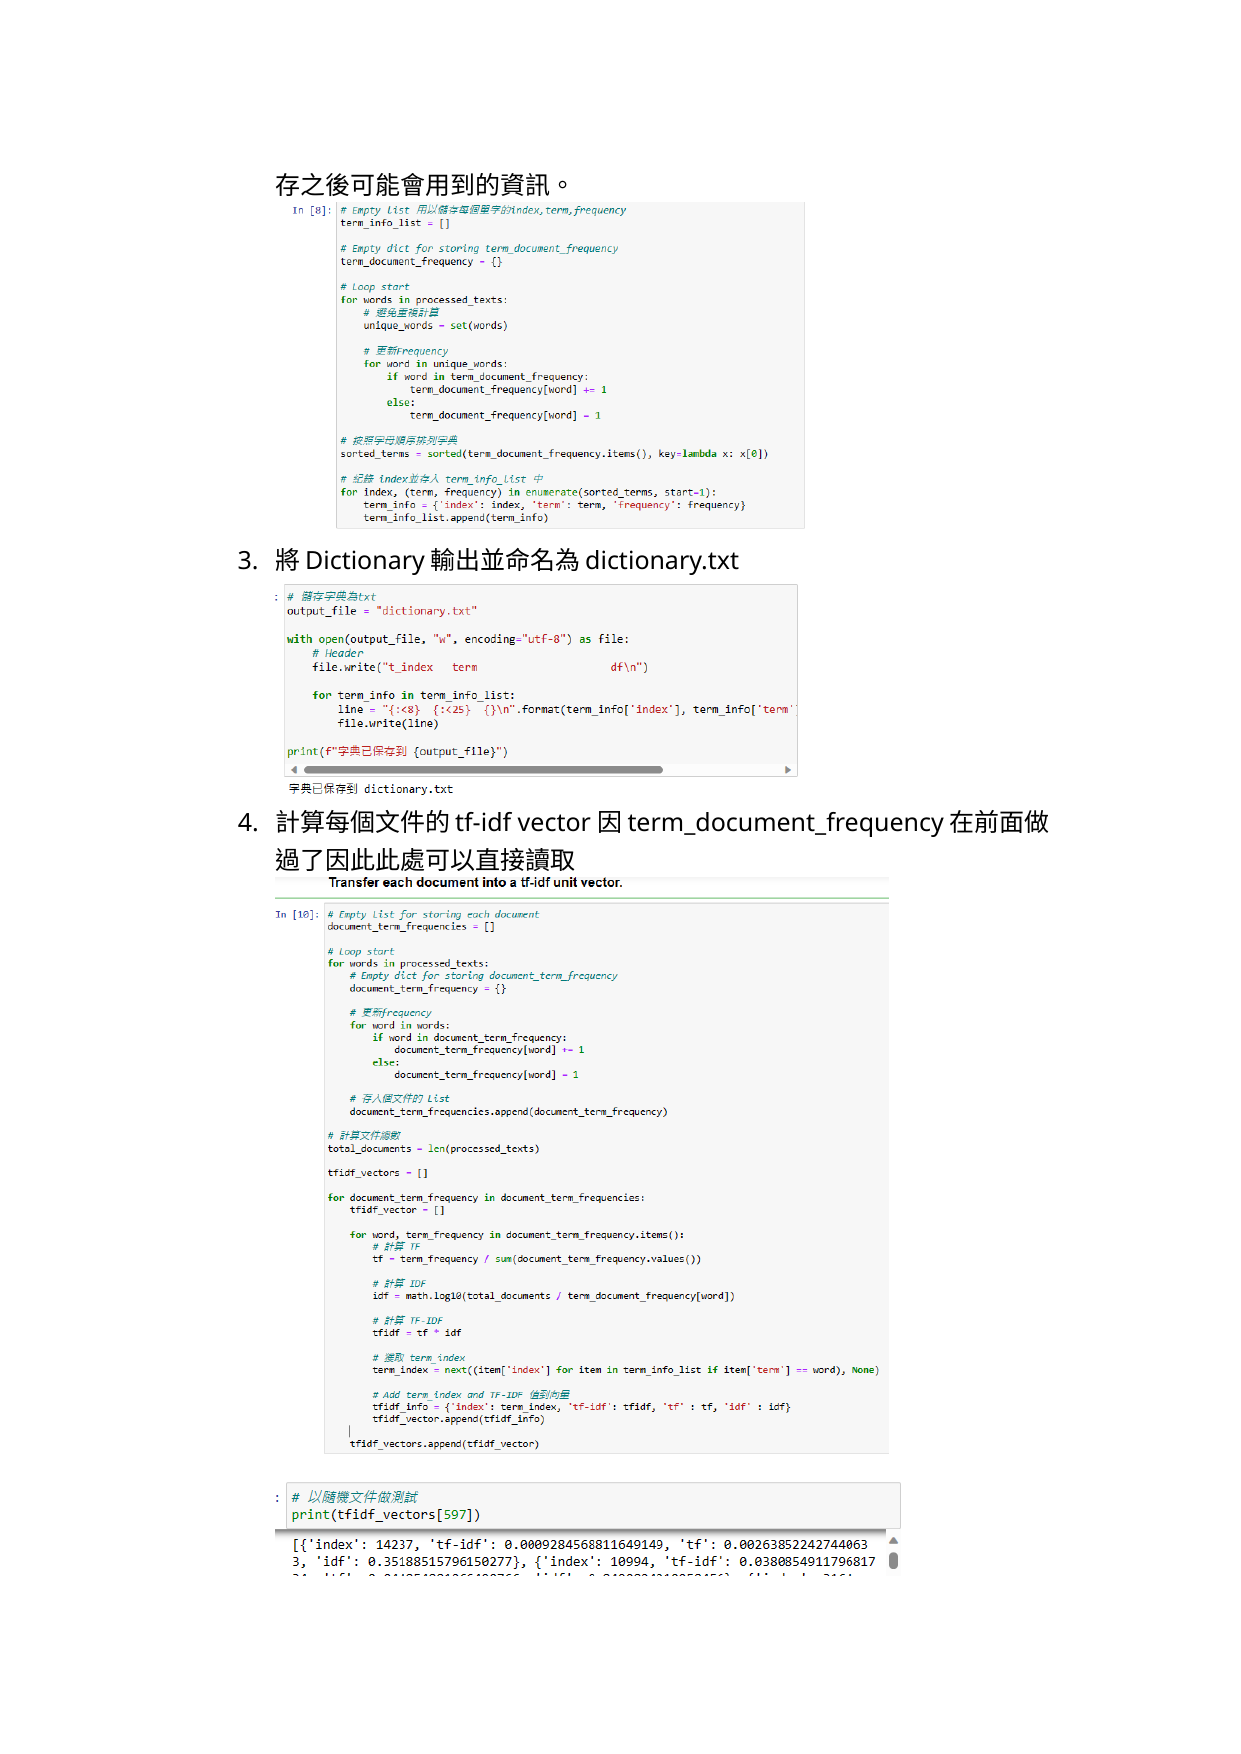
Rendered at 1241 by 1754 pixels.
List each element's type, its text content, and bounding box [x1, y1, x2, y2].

picture [275, 877, 889, 1454]
picture [275, 1477, 913, 1576]
list 計算每個文件的tf-idf vector 因term_document_frequency在前面做過了因此此處可以直接讀取 [238, 802, 1053, 877]
list 將Dictionary輸出並命名為dictionary.txt [237, 539, 1053, 577]
picture [275, 202, 814, 532]
picture [275, 577, 800, 798]
list 計算每個文字在Document當中出現的頻率，利用term_info_List儲存之後可能會用到的資訊。 [238, 164, 1053, 202]
